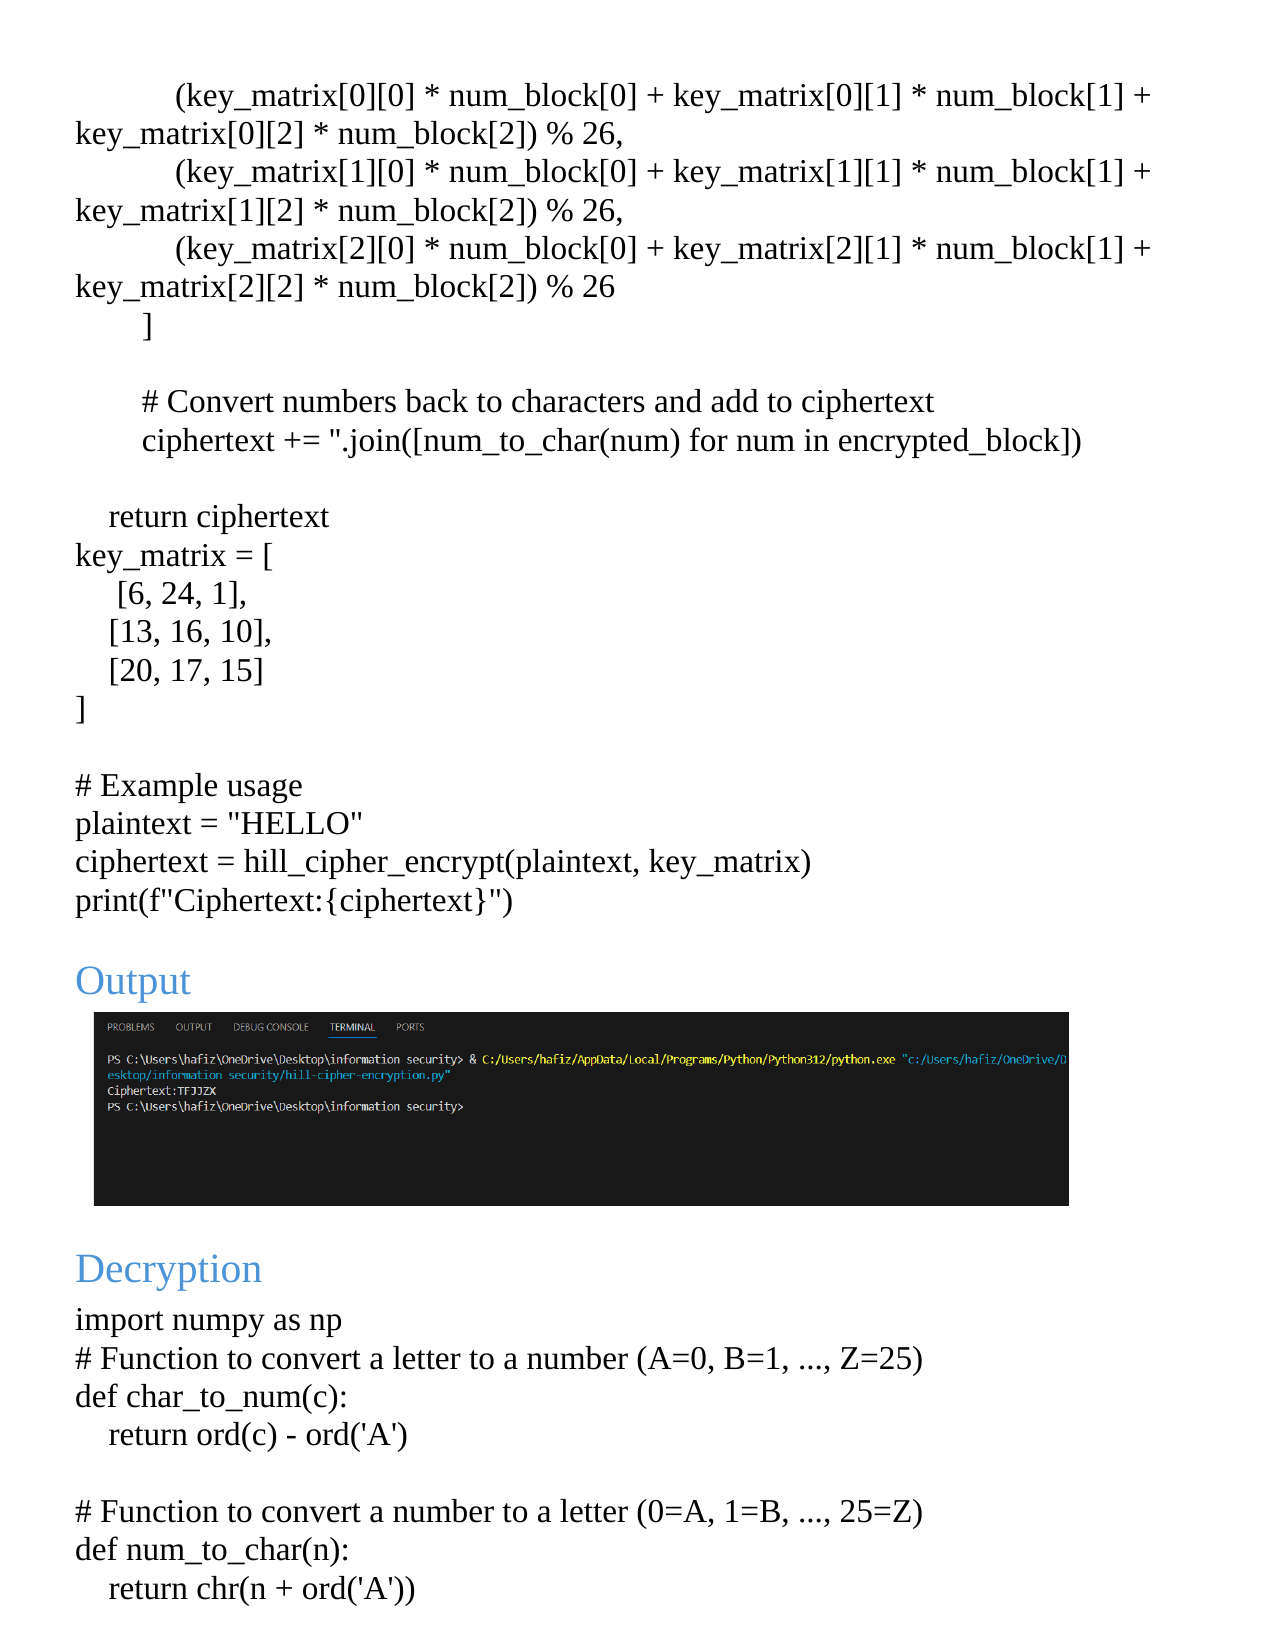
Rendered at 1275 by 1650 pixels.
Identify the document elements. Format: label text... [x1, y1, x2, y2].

text [20, 17, 15] [75, 650, 1200, 688]
text ] [75, 305, 1200, 343]
subtitle Output [75, 956, 1200, 1004]
text [6, 24, 1], [75, 573, 1200, 612]
text return chr(n + ord('A')) [75, 1568, 1200, 1606]
text # Function to convert a letter to a number (A=0, B=1, ..., Z=25) [75, 1338, 1200, 1376]
text plaintext = "HELLO" [75, 803, 1200, 842]
subtitle Decryption [75, 1243, 1200, 1291]
text return ciphertext [75, 497, 1200, 535]
text ] [75, 688, 1200, 727]
text import numpy as np [75, 1299, 1200, 1338]
text return ord(c) - ord('A') [75, 1414, 1200, 1453]
text def char_to_num(c): [75, 1376, 1200, 1414]
text key_matrix = [ [75, 535, 1200, 573]
text # Function to convert a number to a letter (0=A, 1=B, ..., 25=Z) [75, 1491, 1200, 1529]
text ciphertext = hill_cipher_encrypt(plaintext, key_matrix) [75, 842, 1200, 880]
text [13, 16, 10], [75, 612, 1200, 650]
text ciphertext += ''.join([num_to_char(num) for num in encrypted_block]) [75, 420, 1200, 458]
text # Example usage [75, 765, 1200, 803]
text def num_to_char(n): [75, 1529, 1200, 1568]
text # Convert numbers back to characters and add to ciphertext [75, 382, 1200, 420]
text print(f"Ciphertext:{ciphertext}") [75, 880, 1200, 918]
text (key_matrix[0][0] * num_block[0] + key_matrix[0][1] * num_block[1] + key_matrix[0][2] * num_block[2]) % 26, [75, 75, 1200, 152]
text (key_matrix[1][0] * num_block[0] + key_matrix[1][1] * num_block[1] + key_matrix[1][2] * num_block[2]) % 26, [75, 152, 1200, 228]
text (key_matrix[2][0] * num_block[0] + key_matrix[2][1] * num_block[1] + key_matrix[2][2] * num_block[2]) % 26 [75, 228, 1200, 305]
